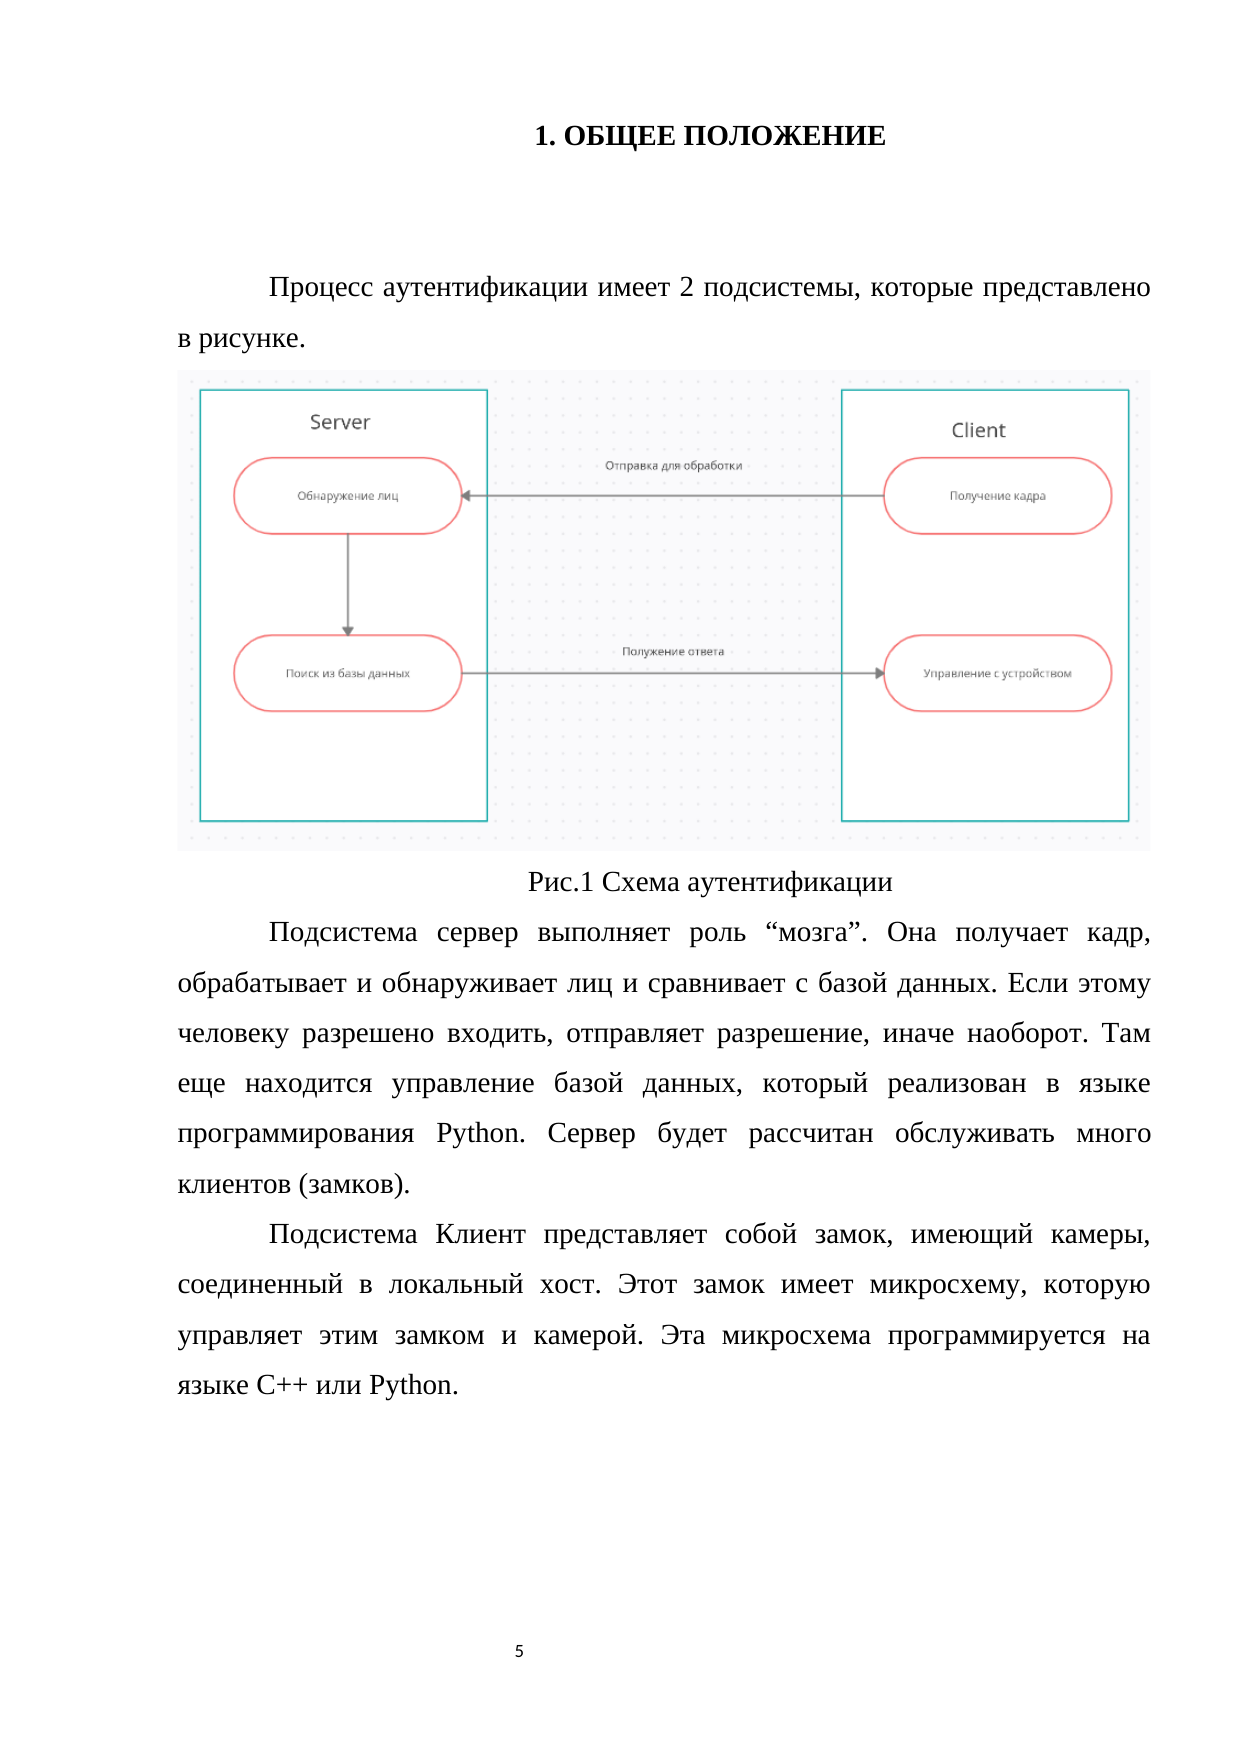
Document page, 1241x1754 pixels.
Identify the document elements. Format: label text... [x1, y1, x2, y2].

text Подсистема сервер выполняет роль “мозга”. Она получает кадр, обрабатывает и обнаруживает лиц и сравнивает с базой данных. Если этому человеку разрешено входить, отправляет разрешение, иначе наоборот. Там еще находится управление базой данных, который реализован в языке программирования Python. Сервер будет рассчитан обслуживать много клиентов (замков). [177, 914, 1152, 1199]
text Подсистема Клиент представляет собой замок, имеющий камеры, соединенный в локальный хост. Этот замок имеет микросхему, которую управляет этим замком и камерой. Эта микросхема программируется на языке С++ или Python. [177, 1216, 1152, 1401]
text Рис.1 Схема аутентификации [177, 864, 1152, 898]
text Процесс аутентификации имеет 2 подсистемы, которые представлено в рисунке. [177, 269, 1152, 353]
picture [177, 370, 1151, 851]
list ОБЩЕЕ ПОЛОЖЕНИЕ [177, 118, 1152, 152]
